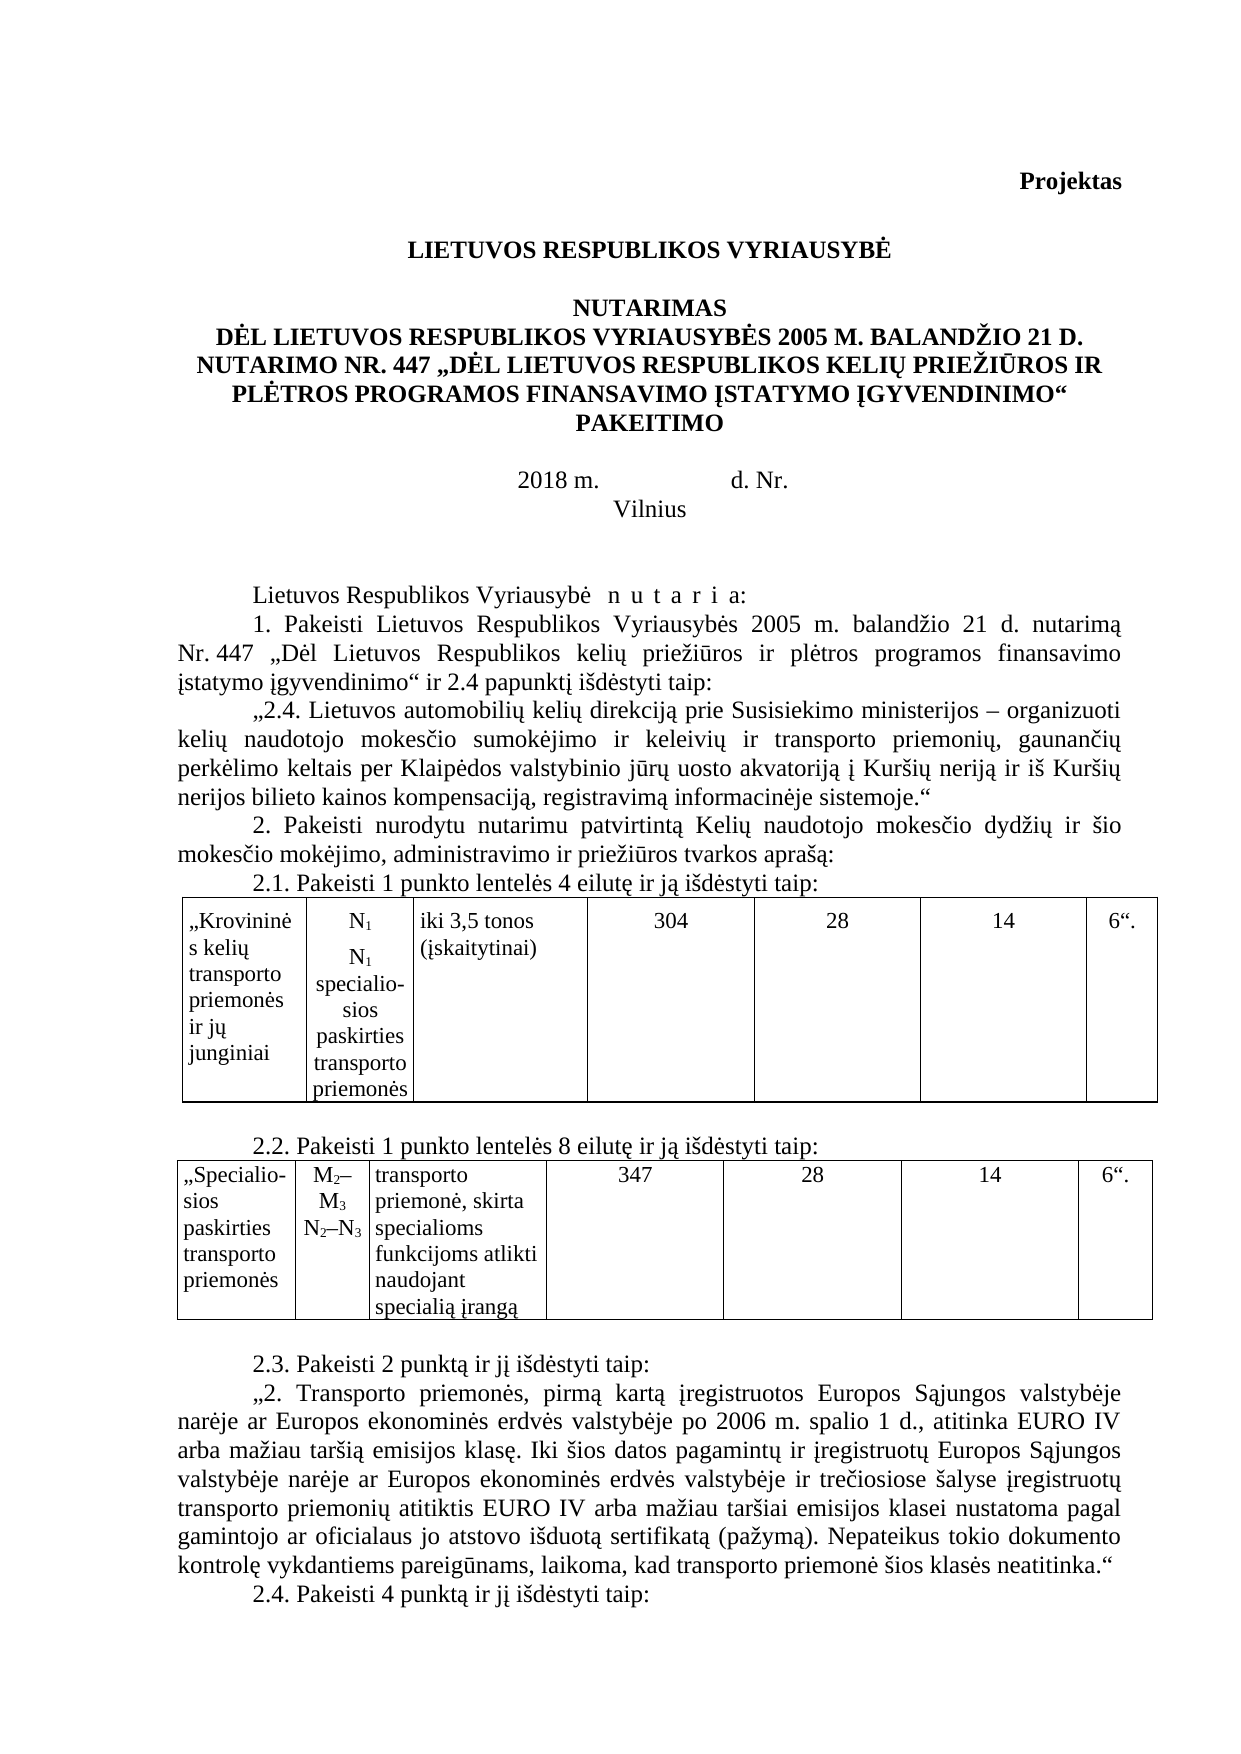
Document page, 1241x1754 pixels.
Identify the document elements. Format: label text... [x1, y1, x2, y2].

table_header 14 [921, 898, 1086, 1101]
text 2018 m. d. Nr. [177, 465, 1122, 494]
text Lietuvos Respublikos Vyriausybė nutaria: [177, 580, 1122, 609]
text 1. Pakeisti Lietuvos Respublikos Vyriausybės 2005 m. balandžio 21 d. nutarimą Nr. 447 „Dėl Lietuvos Respublikos kelių priežiūros ir plėtros programos finansavimo įstatymo įgyvendinimo“ ir 2.4 papunktį išdėstyti taip: [177, 609, 1122, 695]
table_header 28 [724, 1161, 901, 1319]
table_header 6“. [1079, 1161, 1152, 1319]
text „2. Transporto priemonės, pirmą kartą įregistruotos Europos Sąjungos valstybėje narėje ar Europos ekonominės erdvės valstybėje po 2006 m. spalio 1 d., atitinka EURO IV arba mažiau taršią emisijos klasę. Iki šios datos pagamintų ir įregistruotų Europos Sąjungos valstybėje narėje ar Europos ekonominės erdvės valstybėje ir trečiosiose šalyse įregistruotų transporto priemonių atitiktis EURO IV arba mažiau taršiai emisijos klasei nustatoma pagal gamintojo ar oficialaus jo atstovo išduotą sertifikatą (pažymą). Nepateikus tokio dokumento kontrolę vykdantiems pareigūnams, laikoma, kad transporto priemonė šios klasės neatitinka.“ [177, 1378, 1122, 1579]
text 2.2. Pakeisti 1 punkto lentelės 8 eilutę ir ją išdėstyti taip: [177, 1131, 1122, 1160]
table_header „Specialio-sios paskirties transporto priemonės [178, 1161, 295, 1319]
text „2.4. Lietuvos automobilių kelių direkciją prie Susisiekimo ministerijos – organizuoti kelių naudotojo mokesčio sumokėjimo ir keleivių ir transporto priemonių, gaunančių perkėlimo keltais per Klaipėdos valstybinio jūrų uosto akvatoriją į Kuršių neriją ir iš Kuršių nerijos bilieto kainos kompensaciją, registravimą informacinėje sistemoje.“ [177, 695, 1122, 810]
table_header 14 [902, 1161, 1078, 1319]
table_header 6“. [1087, 898, 1157, 1101]
table_header 28 [755, 898, 920, 1101]
table_header iki 3,5 tonos (įskaitytinai) [414, 898, 587, 1101]
text DĖL LIETUVOS RESPUBLIKOS VYRIAUSYBĖS 2005 M. BALANDŽIO 21 D. NUTARIMO NR. 447 „DĖL LIETUVOS RESPUBLIKOS KELIŲ PRIEŽIŪROS IR PLĖTROS PROGRAMOS FINANSAVIMO ĮSTATYMO ĮGYVENDINIMO“ PAKEITIMO [177, 322, 1122, 437]
text nutarimas [177, 293, 1122, 322]
text 2.1. Pakeisti 1 punkto lentelės 4 eilutę ir ją išdėstyti taip: [177, 868, 1122, 897]
text Projektas [886, 166, 1122, 195]
table_header „Krovininės kelių transporto priemonės ir jų junginiai [183, 898, 306, 1101]
table_header transporto priemonė, skirta specialioms funkcijoms atlikti naudojant specialią įrangą [370, 1161, 546, 1319]
table_header 347 [547, 1161, 723, 1319]
text Lietuvos Respublikos Vyriausybė [177, 235, 1122, 264]
text Vilnius [177, 494, 1122, 523]
text 2.4. Pakeisti 4 punktą ir jį išdėstyti taip: [177, 1579, 1122, 1608]
text 2. Pakeisti nurodytu nutarimu patvirtintą Kelių naudotojo mokesčio dydžių ir šio mokesčio mokėjimo, administravimo ir priežiūros tvarkos aprašą: [177, 810, 1122, 868]
text 2.3. Pakeisti 2 punktą ir jį išdėstyti taip: [177, 1349, 1122, 1378]
table_header M2–M3 N2–N3 [296, 1161, 369, 1319]
table_header N1 N1 specialio-sios paskirties transporto priemonės [307, 898, 413, 1101]
table_header 304 [588, 898, 754, 1101]
